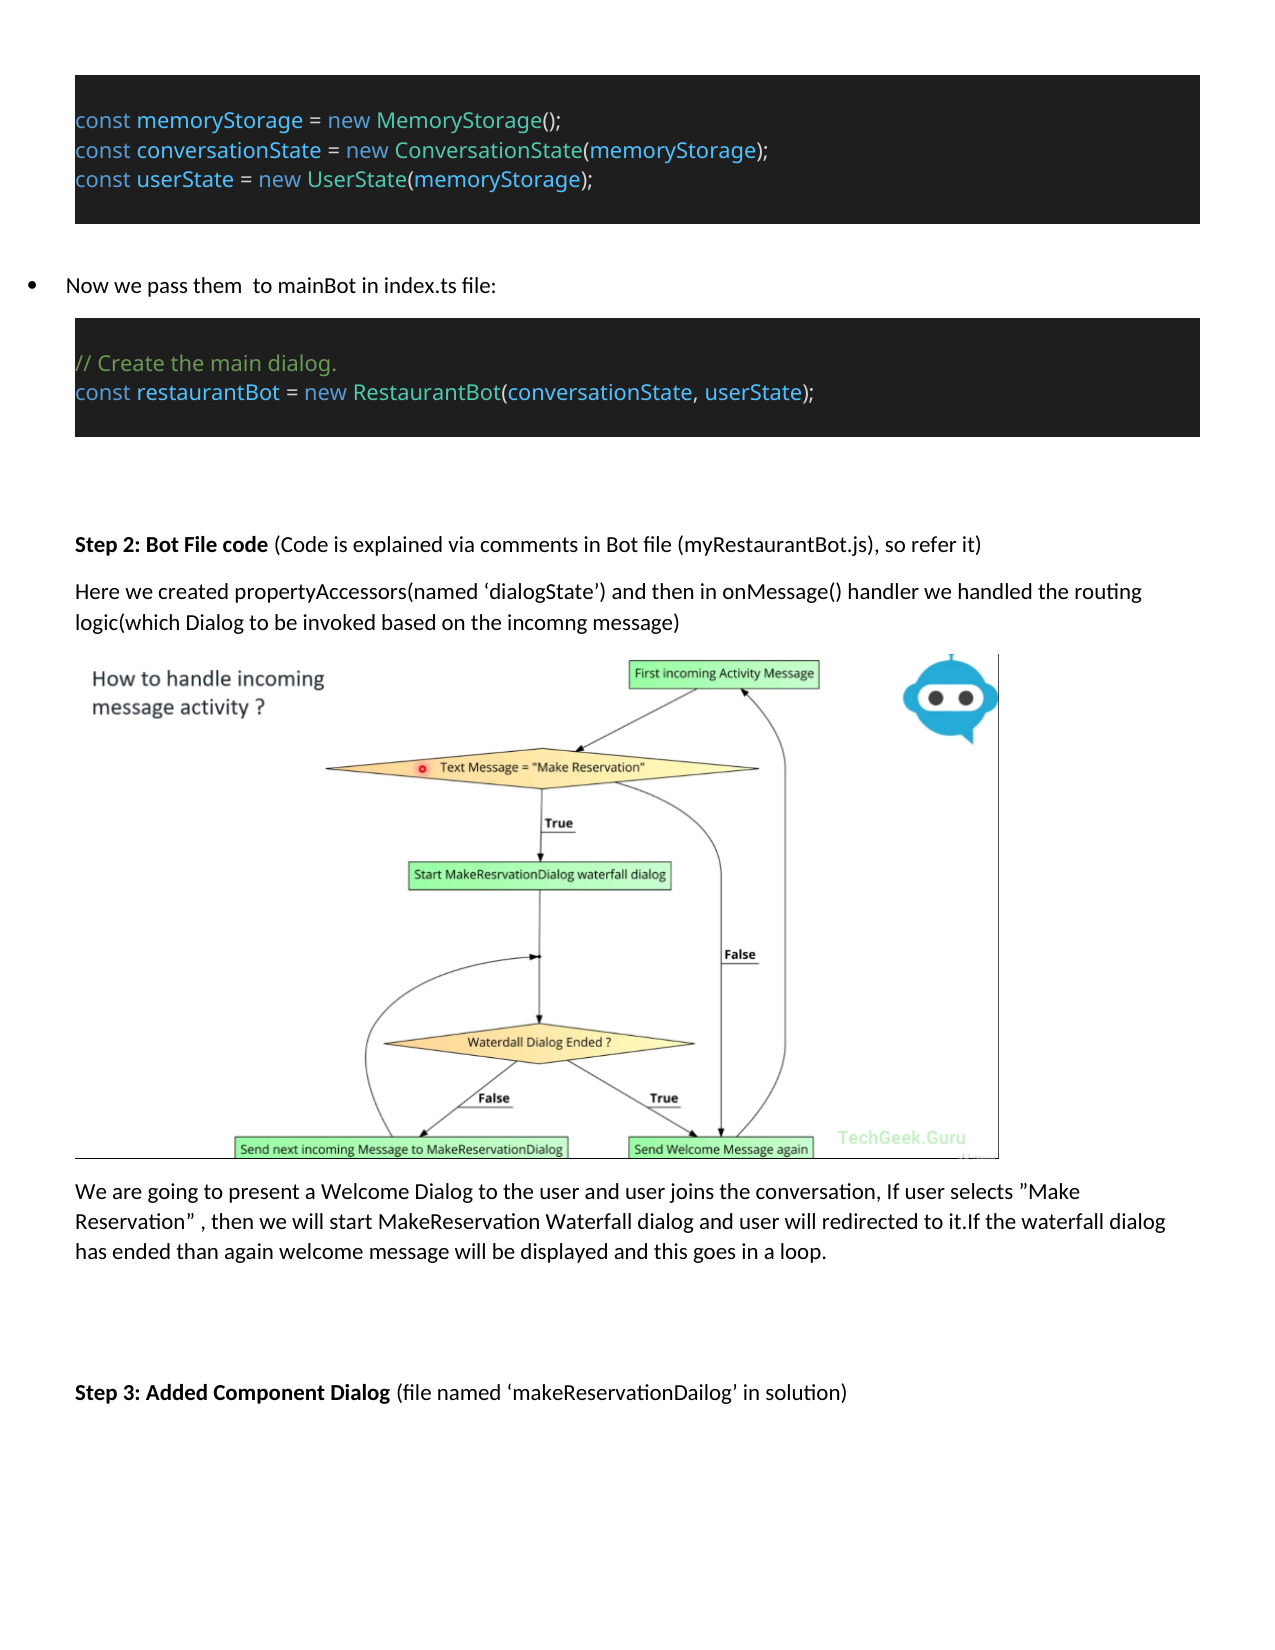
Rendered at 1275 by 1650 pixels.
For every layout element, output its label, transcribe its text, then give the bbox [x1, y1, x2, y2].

text const memoryStorage = new MemoryStorage(); [75, 105, 1200, 134]
text const userState = new UserState(memoryStorage); [75, 164, 1200, 194]
text const conversationState = new ConversationState(memoryStorage); [75, 134, 1200, 164]
text Step 2: Bot File code (Code is explained via comments in Bot file (myRestaurantBot.js), so refer it) [75, 531, 1200, 559]
text // Create the main dialog. [75, 347, 1200, 377]
text const restaurantBot = new RestaurantBot(conversationState, userState); [75, 377, 1200, 407]
text We are going to present a Welcome Dialog to the user and user joins the conversation, If user selects ”Make Reservation” , then we will start MakeReservation Waterfall dialog and user will redirected to it.If the waterfall dialog has ended than again welcome message will be displayed and this goes in a loop. [75, 1177, 1200, 1266]
picture [75, 654, 999, 1159]
text Here we created propertyAccessors(named ‘dialogState’) and then in onMessage() handler we handled the routing logic(which Dialog to be invoked based on the incomng message) [75, 577, 1200, 636]
list Now we pass them to mainBot in index.ts file: [28, 271, 1200, 299]
text Step 3: Added Component Dialog (file named ‘makeReservationDailog’ in solution) [75, 1378, 1200, 1406]
